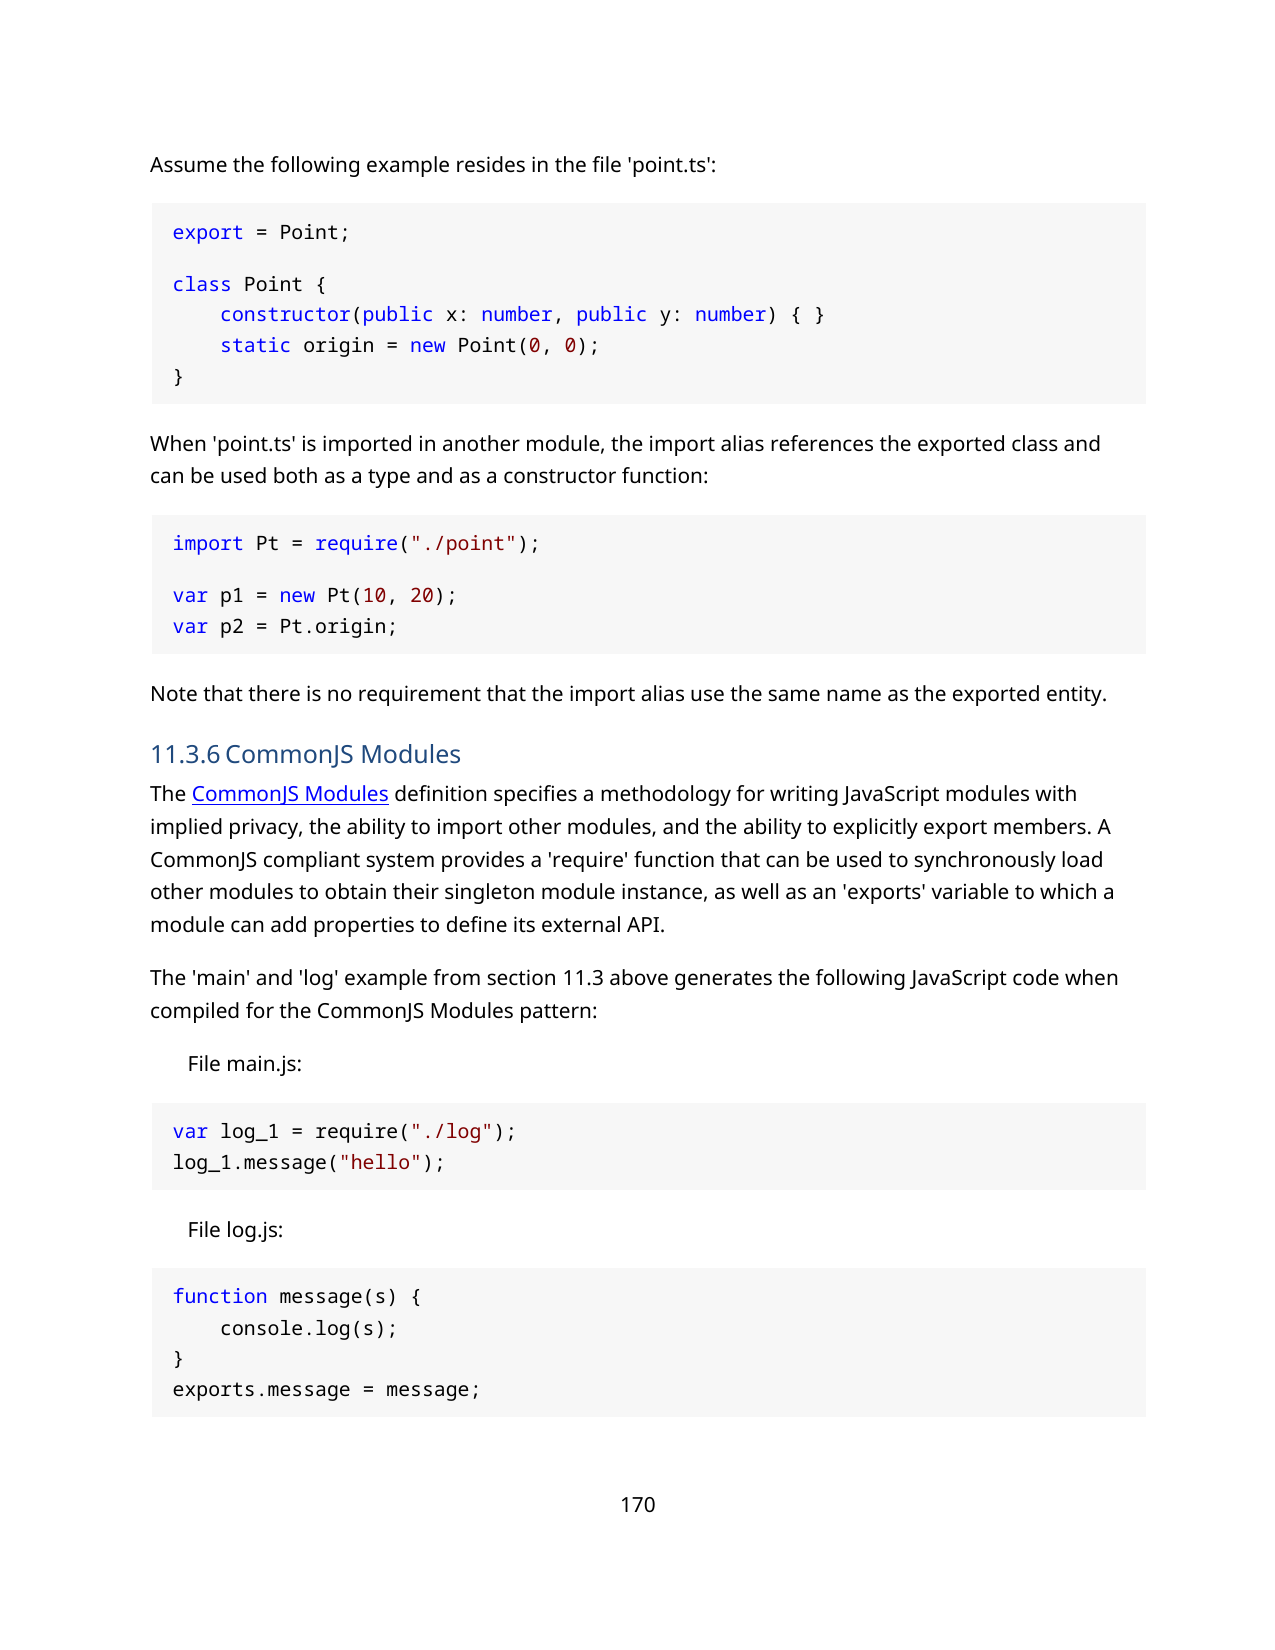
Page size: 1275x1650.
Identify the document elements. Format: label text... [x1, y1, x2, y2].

text function message(s) { console.log(s); } exports.message = message; [164, 1281, 1133, 1405]
text File main.js: [187, 1049, 1125, 1078]
text The 'main' and 'log' example from section 11.3 above generates the following JavaScript code when compiled for the CommonJS Modules pattern: [150, 963, 1125, 1024]
text File log.js: [187, 1215, 1125, 1243]
text import Pt = require("./point"); [164, 528, 1133, 557]
text var log_1 = require("./log"); log_1.message("hello"); [164, 1115, 1133, 1177]
text Note that there is no requirement that the import alias use the same name as the exported entity. [150, 679, 1125, 707]
text The CommonJS Modules definition specifies a methodology for writing JavaScript modules with implied privacy, the ability to import other modules, and the ability to explicitly export members. A CommonJS compliant system provides a 'require' function that can be used to synchronously load other modules to obtain their singleton module instance, as well as an 'exports' variable to which a module can add properties to define its external API. [150, 779, 1125, 938]
subtitle CommonJS Modules [150, 736, 1125, 770]
text export = Point; [164, 216, 1133, 245]
text Assume the following example resides in the file 'point.ts': [150, 150, 1125, 178]
text class Point { constructor(public x: number, public y: number) { } static origin = new Point(0, 0); } [164, 255, 1133, 392]
text When 'point.ts' is imported in another module, the import alias references the exported class and can be used both as a type and as a constructor function: [150, 429, 1125, 490]
text var p1 = new Pt(10, 20); var p2 = Pt.origin; [164, 567, 1133, 641]
